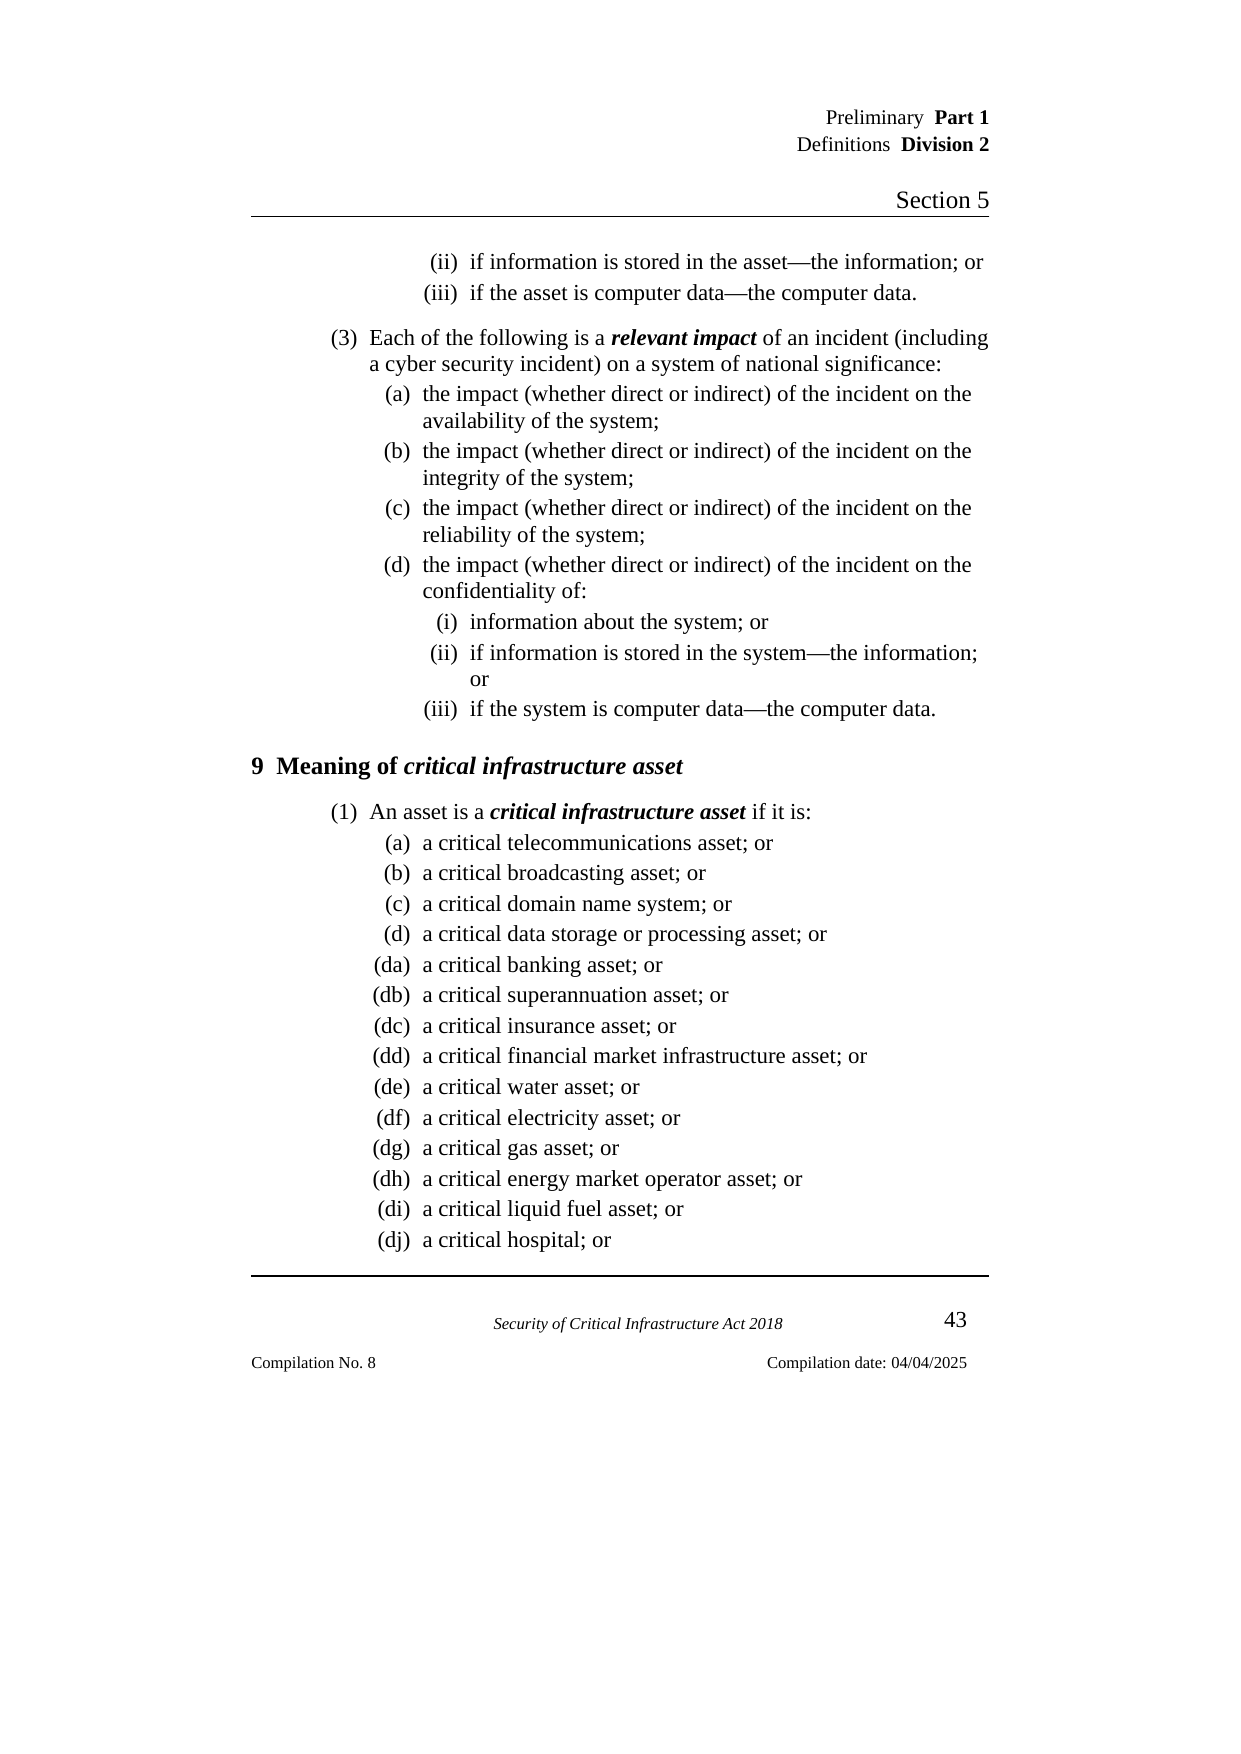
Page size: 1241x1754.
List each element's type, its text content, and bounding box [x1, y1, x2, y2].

text (c) a critical domain name system; or [251, 890, 989, 916]
text (1) An asset is a critical infrastructure asset if it is: [251, 798, 989, 825]
text (dd) a critical financial market infrastructure asset; or [251, 1043, 989, 1069]
text (i) information about the system; or [251, 608, 989, 634]
text 9 Meaning of critical infrastructure asset [251, 751, 989, 780]
text (dj) a critical hospital; or [251, 1226, 989, 1252]
text (iii) if the asset is computer data—the computer data. [251, 278, 989, 305]
text (di) a critical liquid fuel asset; or [251, 1195, 989, 1222]
text (b) the impact (whether direct or indirect) of the incident on the integrity of the system; [251, 437, 989, 490]
text (df) a critical electricity asset; or [251, 1104, 989, 1130]
text (d) a critical data storage or processing asset; or [251, 921, 989, 947]
text (dg) a critical gas asset; or [251, 1134, 989, 1161]
text (dc) a critical insurance asset; or [251, 1012, 989, 1038]
text (da) a critical banking asset; or [251, 951, 989, 977]
text (c) the impact (whether direct or indirect) of the incident on the reliability of the system; [251, 494, 989, 547]
text (iii) if the system is computer data—the computer data. [251, 695, 989, 722]
text (de) a critical water asset; or [251, 1073, 989, 1099]
text (a) the impact (whether direct or indirect) of the incident on the availability of the system; [251, 381, 989, 433]
text (3) Each of the following is a relevant impact of an incident (including a cyber security incident) on a system of national significance: [251, 324, 989, 376]
text (db) a critical superannuation asset; or [251, 982, 989, 1008]
text (ii) if information is stored in the asset—the information; or [251, 248, 989, 274]
text (dh) a critical energy market operator asset; or [251, 1165, 989, 1191]
text (b) a critical broadcasting asset; or [251, 859, 989, 886]
text (a) a critical telecommunications asset; or [251, 829, 989, 855]
text (ii) if information is stored in the system—the information; or [251, 638, 989, 691]
text (d) the impact (whether direct or indirect) of the incident on the confidentiality of: [251, 551, 989, 604]
